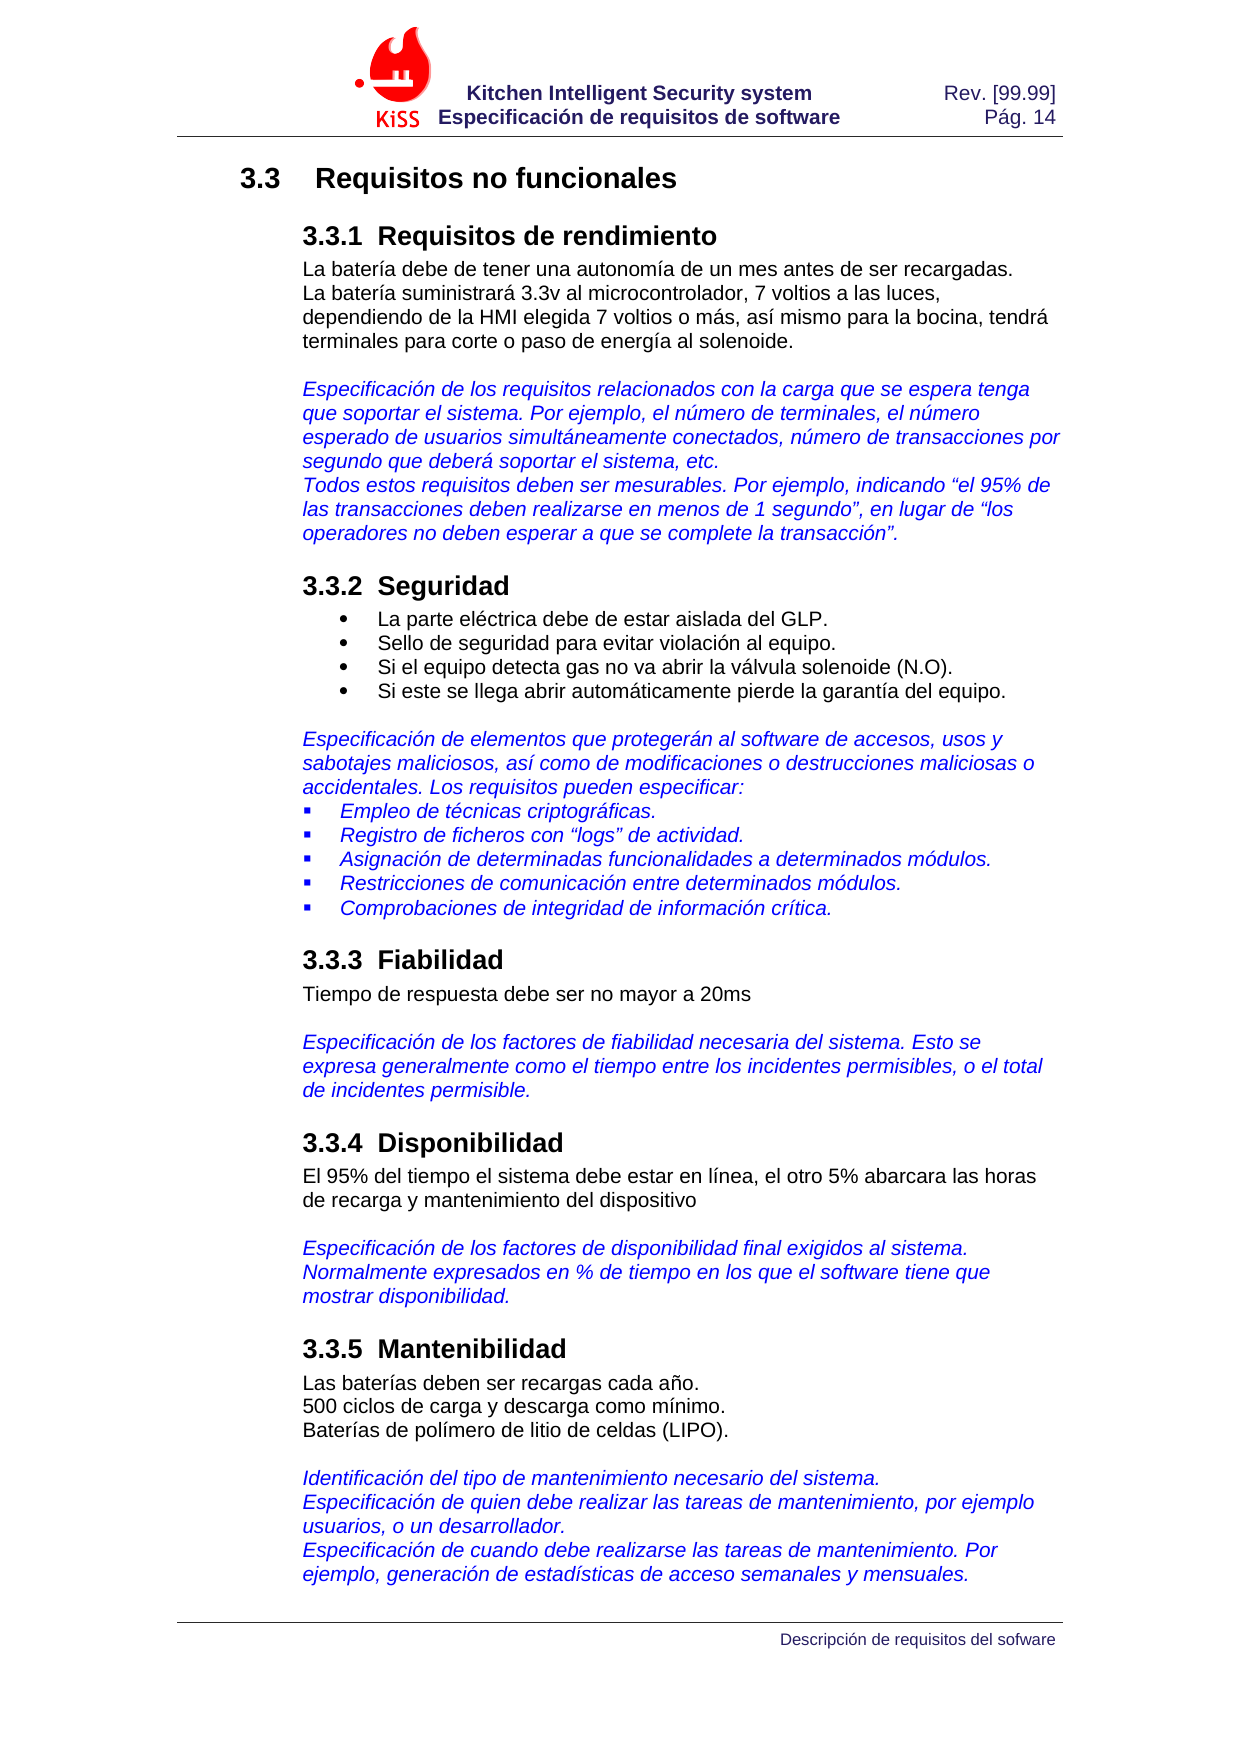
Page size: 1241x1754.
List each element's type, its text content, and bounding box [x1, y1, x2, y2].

subtitle Seguridad [302, 569, 1063, 601]
list Comprobaciones de integridad de información crítica. [302, 895, 1063, 919]
subtitle Mantenibilidad [302, 1333, 1063, 1364]
text Todos estos requisitos deben ser mesurables. Por ejemplo, indicando “el 95% de las transacciones deben realizarse en menos de 1 segundo”, en lugar de “los operadores no deben esperar a que se complete la transacción”. [302, 473, 1063, 544]
text Especificación de quien debe realizar las tareas de mantenimiento, por ejemplo usuarios, o un desarrollador. [302, 1490, 1063, 1538]
text Las baterías deben ser recargas cada año. [302, 1370, 1063, 1394]
text Baterías de polímero de litio de celdas (LIPO). [302, 1418, 1063, 1442]
text 500 ciclos de carga y descarga como mínimo. [302, 1394, 1063, 1418]
list La parte eléctrica debe de estar aislada del GLP. [340, 607, 1063, 631]
subtitle Disponibilidad [302, 1127, 1063, 1158]
list Si el equipo detecta gas no va abrir la válvula solenoide (N.O). [340, 655, 1063, 679]
text La batería debe de tener una autonomía de un mes antes de ser recargadas. [302, 257, 1063, 281]
text Especificación de cuando debe realizarse las tareas de mantenimiento. Por ejemplo, generación de estadísticas de acceso semanales y mensuales. [302, 1538, 1063, 1586]
text Tiempo de respuesta debe ser no mayor a 20ms [302, 982, 1063, 1006]
list Asignación de determinadas funcionalidades a determinados módulos. [302, 847, 1063, 871]
list Restricciones de comunicación entre determinados módulos. [302, 871, 1063, 895]
list Sello de seguridad para evitar violación al equipo. [340, 631, 1063, 655]
subtitle Requisitos de rendimiento [302, 219, 1063, 251]
text Especificación de los factores de fiabilidad necesaria del sistema. Esto se expresa generalmente como el tiempo entre los incidentes permisibles, o el total de incidentes permisible. [302, 1030, 1063, 1102]
text Especificación de los requisitos relacionados con la carga que se espera tenga que soportar el sistema. Por ejemplo, el número de terminales, el número esperado de usuarios simultáneamente conectados, número de transacciones por segundo que deberá soportar el sistema, etc. [302, 377, 1063, 473]
text Identificación del tipo de mantenimiento necesario del sistema. [302, 1466, 1063, 1490]
list Empleo de técnicas criptográficas. [302, 799, 1063, 823]
subtitle Fiabilidad [302, 944, 1063, 976]
subtitle Requisitos no funcionales [240, 161, 1063, 194]
text Especificación de los factores de disponibilidad final exigidos al sistema. Normalmente expresados en % de tiempo en los que el software tiene que mostrar disponibilidad. [302, 1236, 1063, 1308]
list Registro de ficheros con “logs” de actividad. [302, 823, 1063, 847]
text La batería suministrará 3.3v al microcontrolador, 7 voltios a las luces, dependiendo de la HMI elegida 7 voltios o más, así mismo para la bocina, tendrá terminales para corte o paso de energía al solenoide. [302, 281, 1063, 353]
text El 95% del tiempo el sistema debe estar en línea, el otro 5% abarcara las horas de recarga y mantenimiento del dispositivo [302, 1164, 1063, 1212]
text Especificación de elementos que protegerán al software de accesos, usos y sabotajes maliciosos, así como de modificaciones o destrucciones maliciosas o accidentales. Los requisitos pueden especificar: [302, 727, 1063, 799]
picture [338, 23, 454, 136]
list Si este se llega abrir automáticamente pierde la garantía del equipo. [340, 679, 1063, 703]
